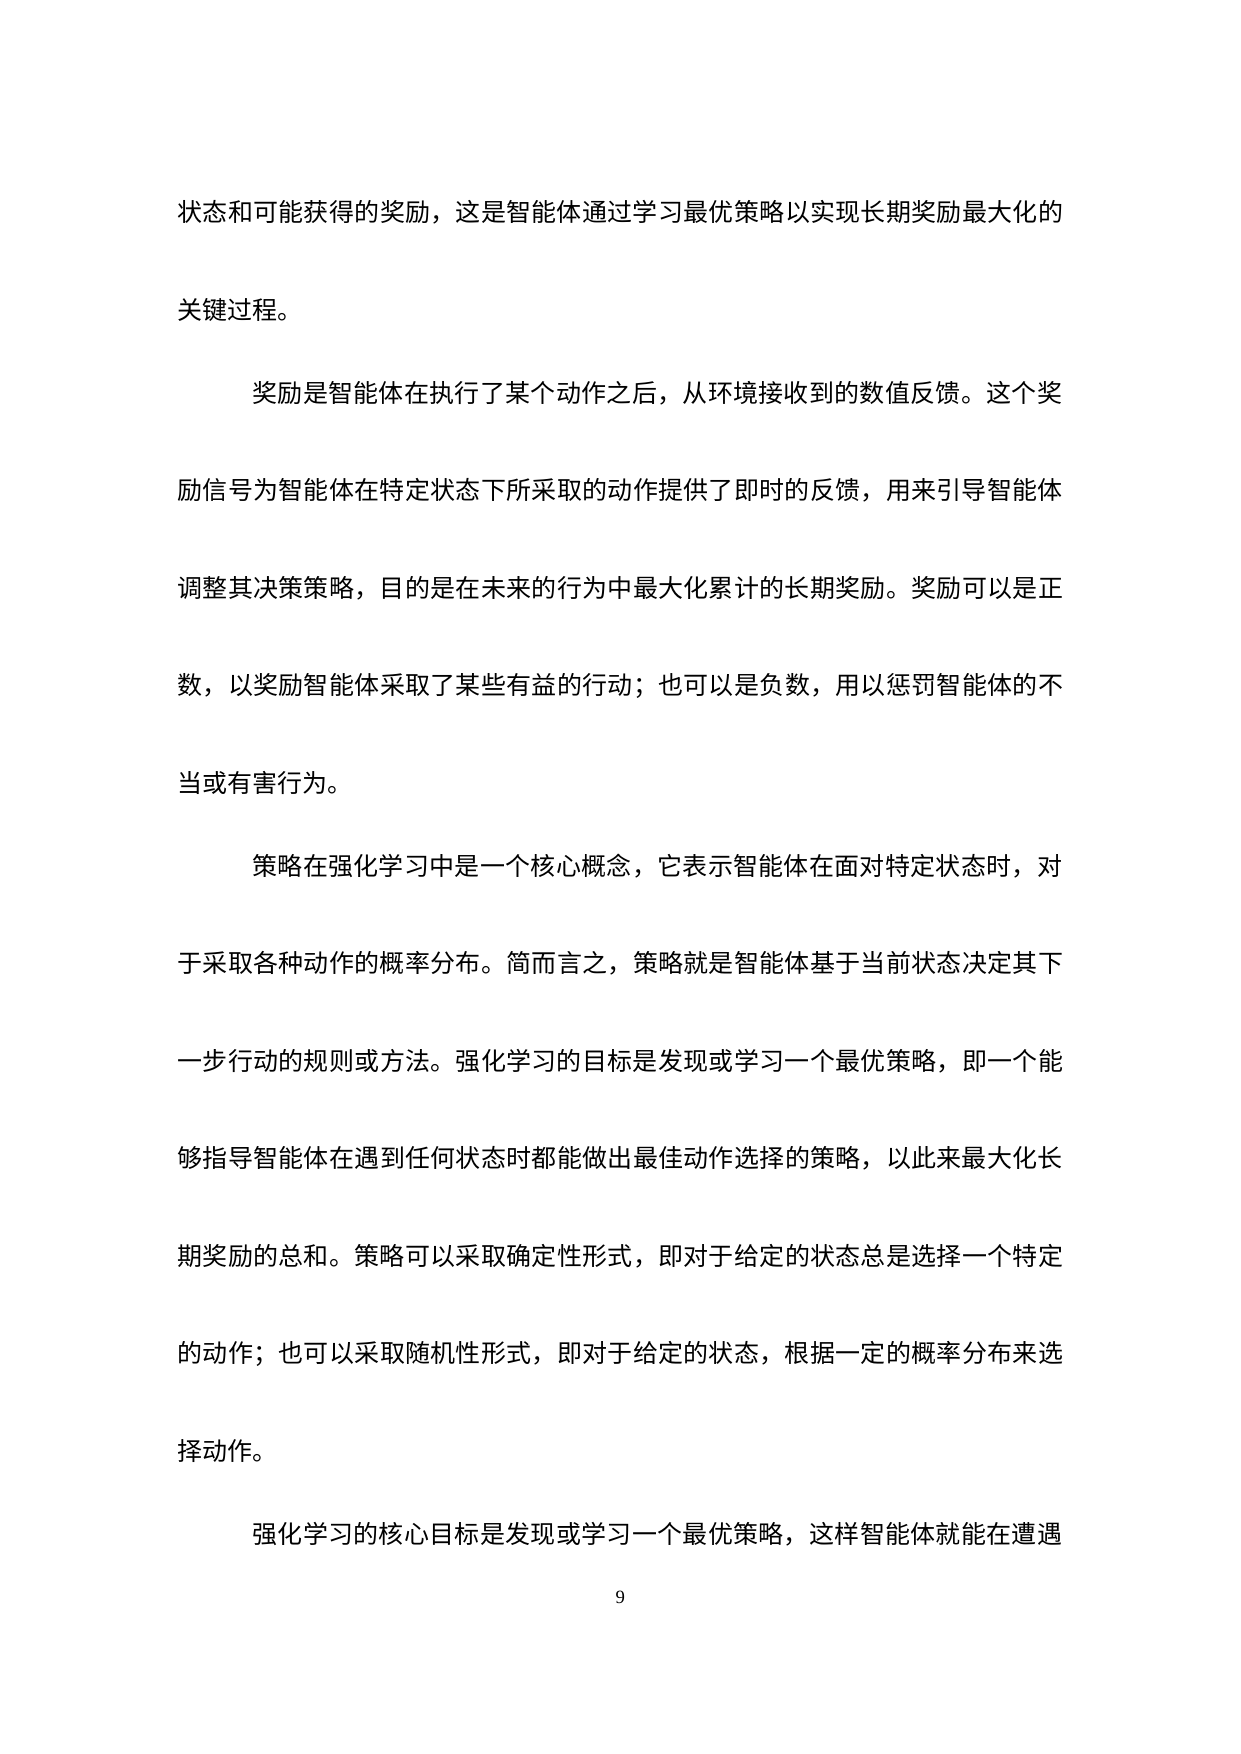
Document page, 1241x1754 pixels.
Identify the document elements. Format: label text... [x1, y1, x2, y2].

text 策略在强化学习中是一个核心概念，它表示智能体在面对特定状态时，对于采取各种动作的概率分布。简而言之，策略就是智能体基于当前状态决定其下一步行动的规则或方法。强化学习的目标是发现或学习一个最优策略，即一个能够指导智能体在遇到任何状态时都能做出最佳动作选择的策略，以此来最大化长期奖励的总和。策略可以采取确定性形式，即对于给定的状态总是选择一个特定的动作；也可以采取随机性形式，即对于给定的状态，根据一定的概率分布来选择动作。 [177, 832, 1063, 1482]
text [177, 178, 1063, 341]
text 奖励是智能体在执行了某个动作之后，从环境接收到的数值反馈。这个奖励信号为智能体在特定状态下所采取的动作提供了即时的反馈，用来引导智能体调整其决策策略，目的是在未来的行为中最大化累计的长期奖励。奖励可以是正数，以奖励智能体采取了某些有益的行动；也可以是负数，用以惩罚智能体的不当或有害行为。 [177, 359, 1063, 814]
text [177, 1500, 1063, 1565]
